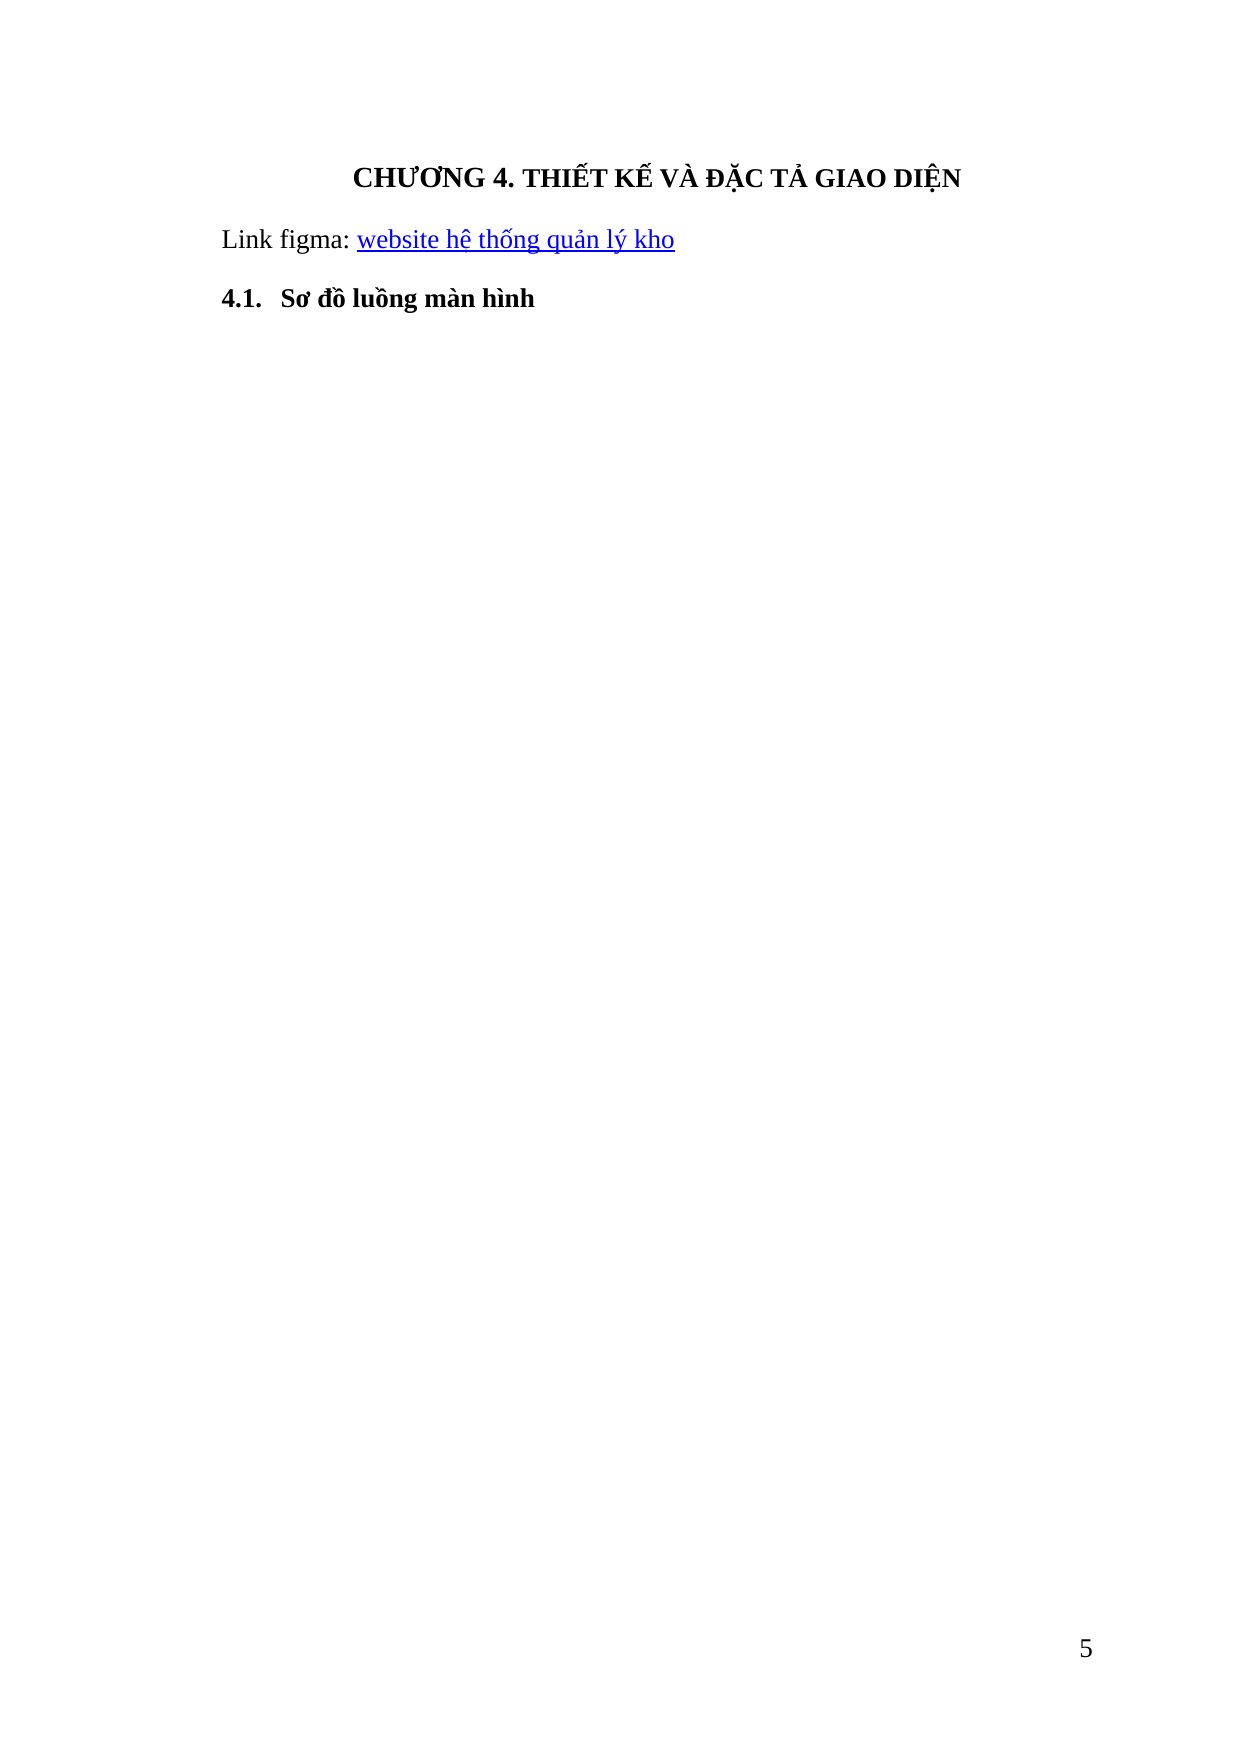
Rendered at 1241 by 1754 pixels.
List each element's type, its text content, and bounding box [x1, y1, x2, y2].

subtitle Sơ đồ luồng màn hình [221, 282, 1092, 313]
subtitle THIẾT KẾ VÀ ĐẶC TẢ GIAO DIỆN [221, 160, 1092, 194]
text Link figma: website hệ thống quản lý kho [221, 223, 1092, 254]
